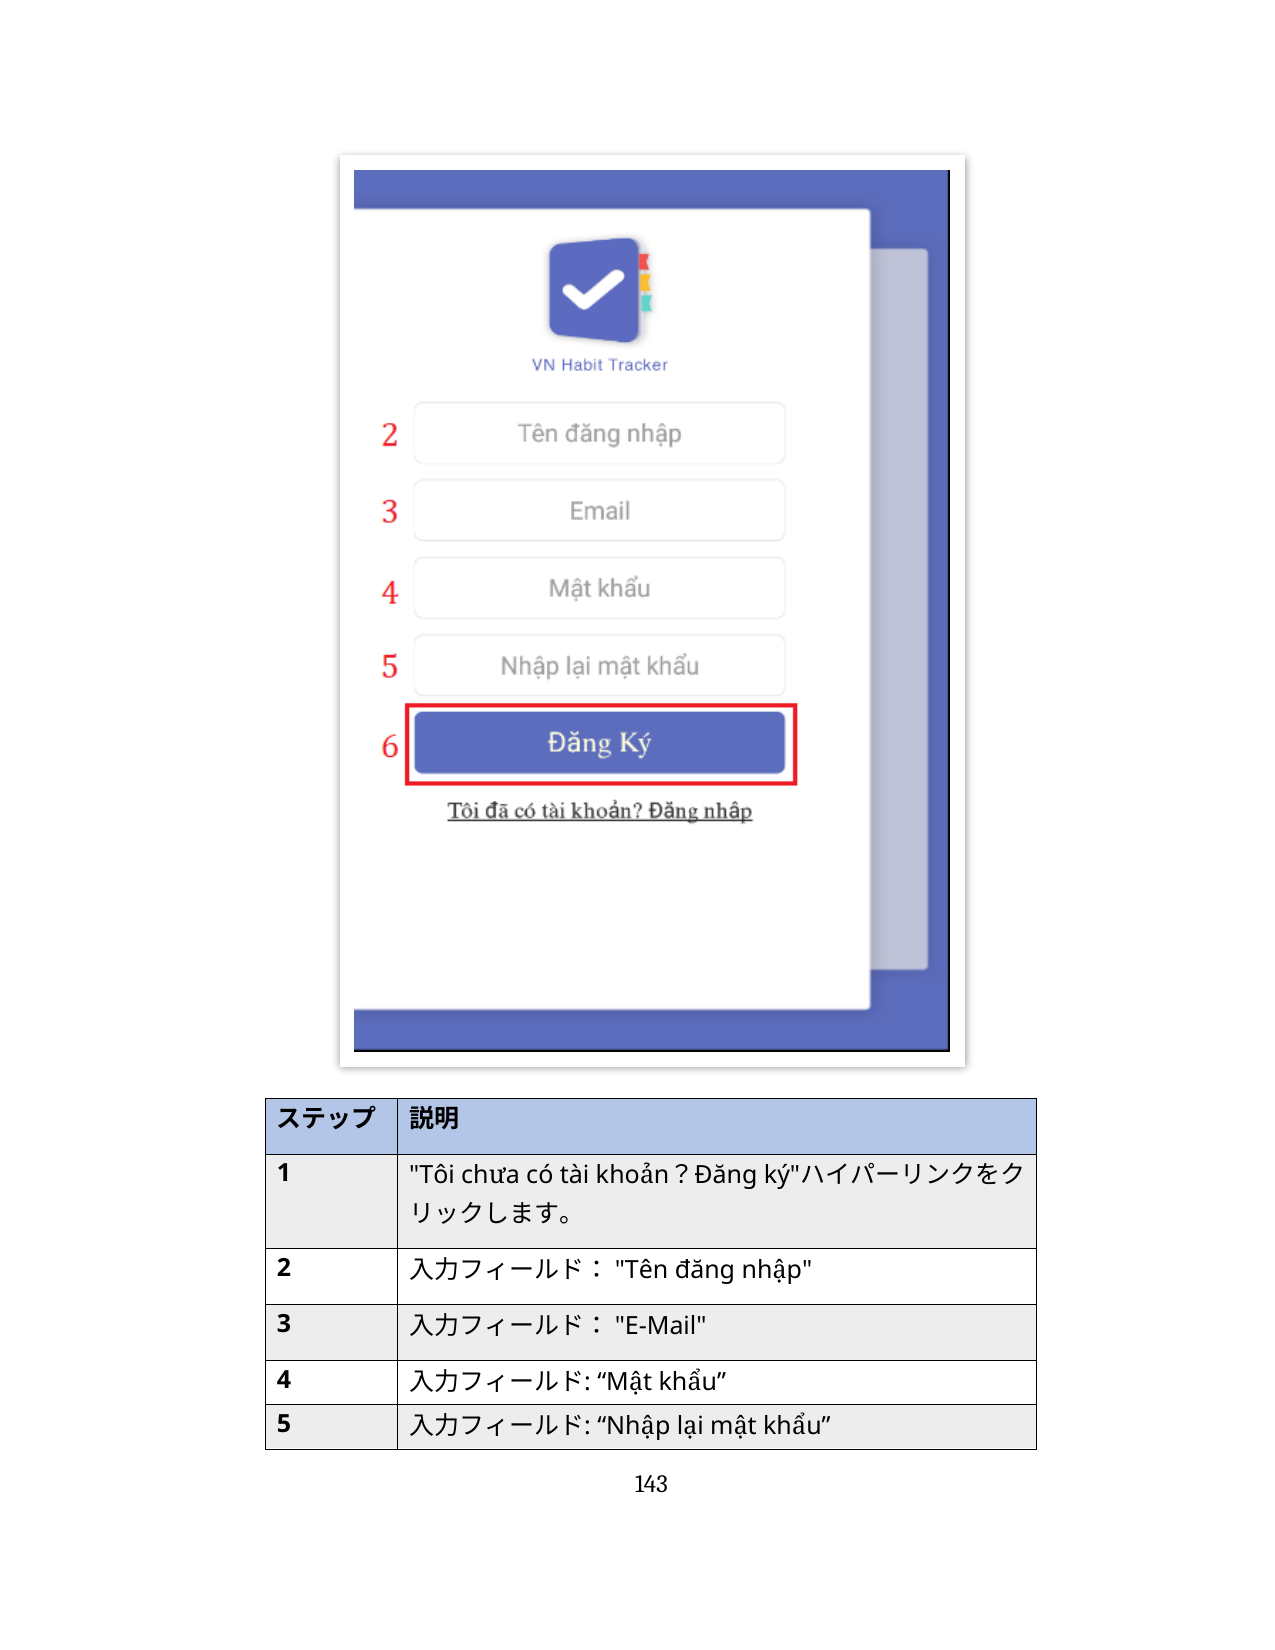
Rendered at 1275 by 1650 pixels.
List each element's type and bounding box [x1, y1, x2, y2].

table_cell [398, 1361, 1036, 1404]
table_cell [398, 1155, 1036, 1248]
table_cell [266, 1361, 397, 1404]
picture [354, 170, 950, 1052]
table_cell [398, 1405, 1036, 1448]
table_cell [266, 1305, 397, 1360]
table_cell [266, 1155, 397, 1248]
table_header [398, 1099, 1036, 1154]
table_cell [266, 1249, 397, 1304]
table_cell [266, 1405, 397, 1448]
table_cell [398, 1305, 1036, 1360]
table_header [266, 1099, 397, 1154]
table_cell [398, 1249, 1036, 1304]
